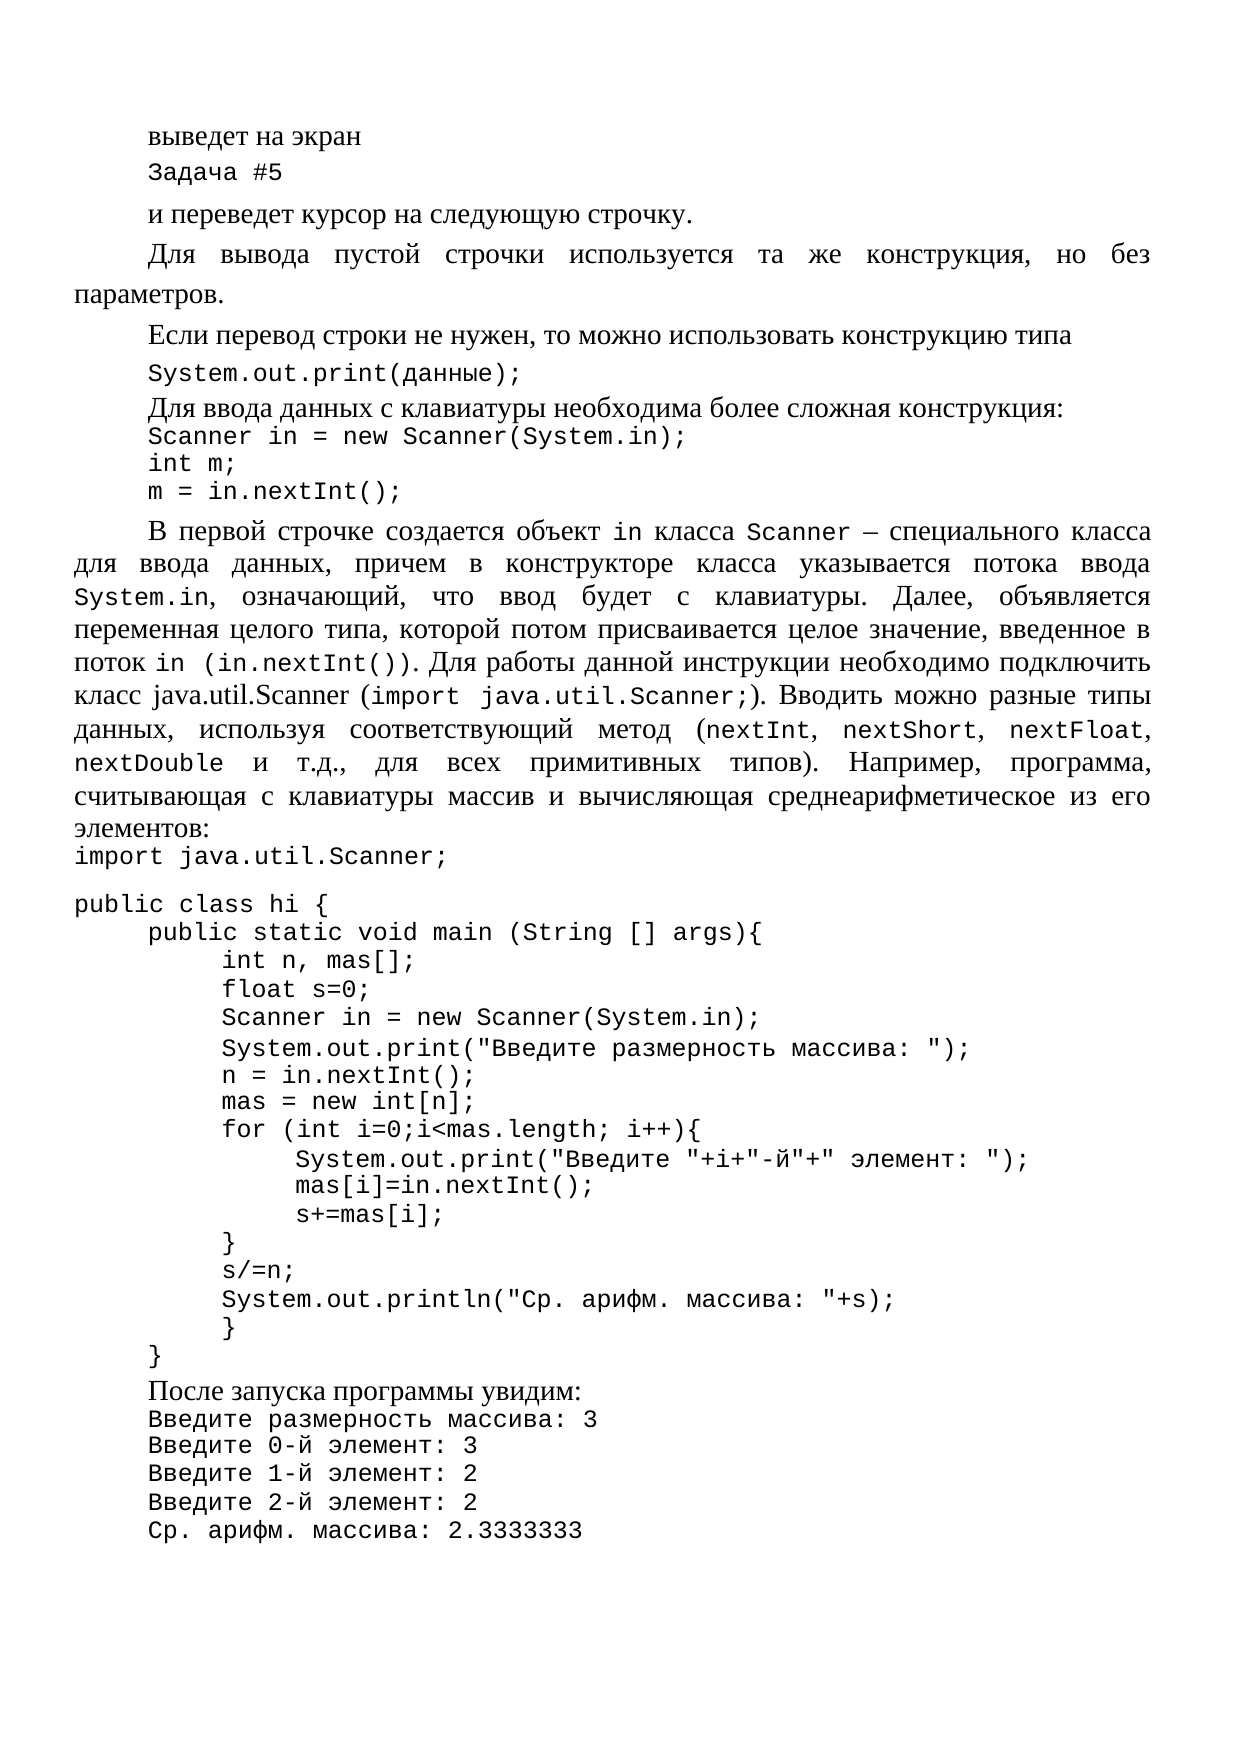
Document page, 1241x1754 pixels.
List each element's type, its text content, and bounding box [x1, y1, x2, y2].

text } [221, 1229, 1152, 1258]
text for (int i=0;i<mas.length; i++){ [221, 1117, 1152, 1145]
text int m; [148, 450, 1152, 478]
text System.out.print("Введите "+i+"-й"+" элемент: "); [295, 1145, 1152, 1173]
text mas = new int[n]; [221, 1088, 1152, 1117]
text Scanner in = new Scanner(System.in); [221, 1004, 1152, 1033]
text и переведет курсор на следующую строчку. [148, 196, 1152, 229]
text n = in.nextInt(); [221, 1062, 1151, 1088]
text System.out.print("Введите размерность массива: "); [221, 1035, 1151, 1062]
text После запуска программы увидим: [148, 1373, 1152, 1406]
text выведет на экран [148, 118, 1152, 152]
text s+=mas[i]; [295, 1201, 1152, 1229]
text } [221, 1314, 1152, 1343]
text int n, mas[]; [221, 948, 1152, 976]
text } [74, 1343, 1152, 1371]
text float s=0; [221, 976, 1152, 1004]
text Если перевод строки не нужен, то можно использовать конструкцию типа [74, 317, 1151, 351]
text System.out.print(данные); [74, 361, 1152, 389]
text Введите 2-й элемент: 2 [148, 1489, 1152, 1517]
text mas[i]=in.nextInt(); [295, 1173, 1152, 1201]
text Задача #5 [148, 160, 1152, 188]
text Для ввода данных с клавиатуры необходима более сложная конструкция: [74, 390, 1152, 424]
text Введите 1-й элемент: 2 [148, 1461, 1152, 1489]
text Scanner in = new Scanner(System.in); [148, 424, 1152, 450]
text Ср. арифм. массива: 2.3333333 [148, 1517, 1152, 1546]
text public static void main (String [] args){ [74, 919, 1152, 948]
text Для вывода пустой строчки используется та же конструкция, но без параметров. [74, 236, 1151, 310]
text В первой строчке создается объект in класса Scanner – специального класса для ввода данных, причем в конструкторе класса указывается потока ввода System.in, означающий, что ввод будет с клавиатуры. Далее, объявляется переменная целого типа, которой потом присваивается целое значение, введенное в поток in (in.nextInt()). Для работы данной инструкции необходимо подключить класс java.util.Scanner (import java.util.Scanner;). Вводить можно разные типы данных, используя соответствующий метод (nextInt, nextShort, nextFloat, nextDouble и т.д., для всех примитивных типов). Например, программа, считывающая с клавиатуры массив и вычисляющая среднеарифметическое из его элементов: [74, 513, 1152, 844]
text Введите размерность массива: 3 [148, 1406, 1152, 1432]
text System.out.println("Ср. арифм. массива: "+s); [221, 1286, 1152, 1314]
text Введите 0-й элемент: 3 [148, 1432, 1152, 1461]
text s/=n; [221, 1258, 1152, 1286]
text m = in.nextInt(); [148, 478, 1152, 507]
text public class hi { [74, 891, 1152, 919]
text import java.util.Scanner; [74, 844, 1152, 870]
